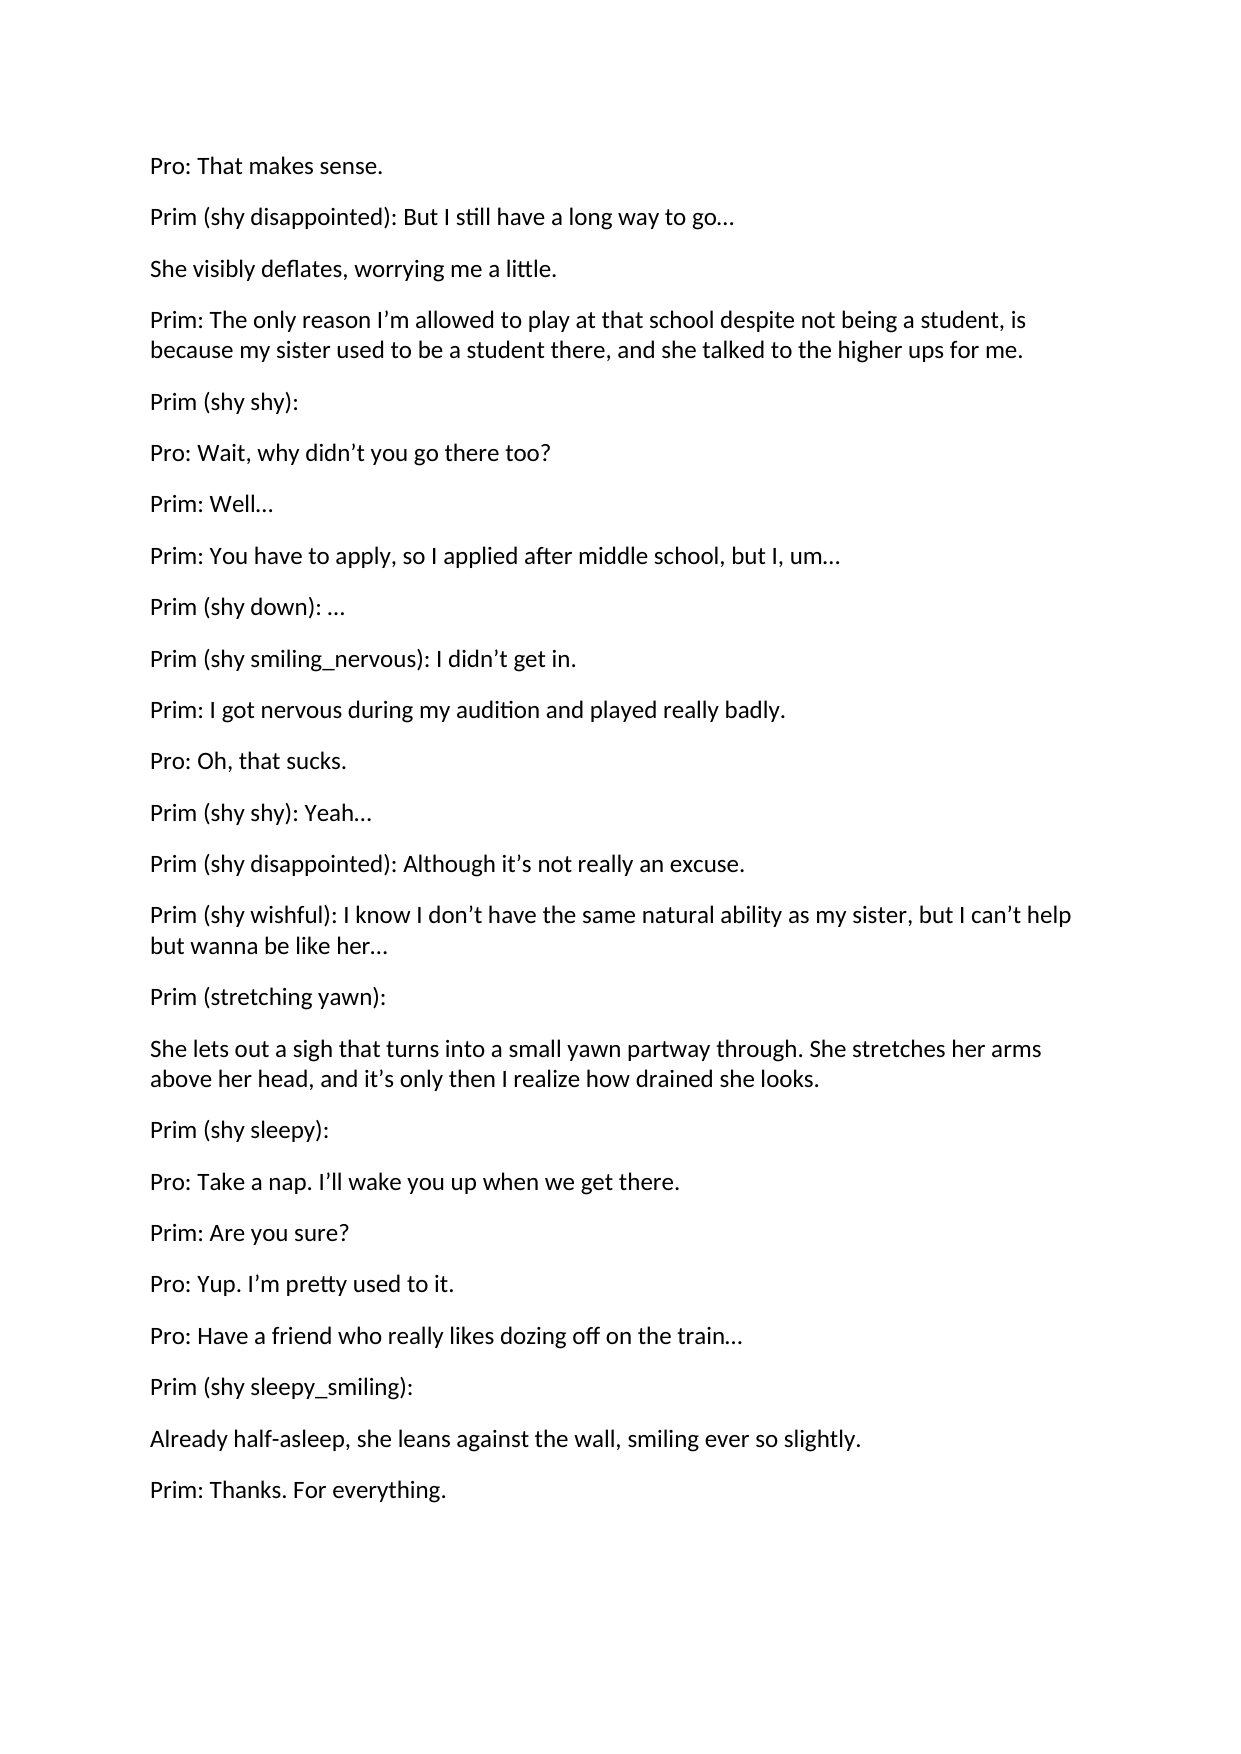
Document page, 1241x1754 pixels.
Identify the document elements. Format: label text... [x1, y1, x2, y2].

text Pro: Have a friend who really likes dozing off on the train… [150, 1320, 1090, 1351]
text Prim (shy disappointed): Although it’s not really an excuse. [150, 848, 1090, 879]
text Pro: That makes sense. [150, 150, 1090, 181]
text Prim (shy sleepy_smiling): [150, 1371, 1090, 1402]
text Prim (shy smiling_nervous): I didn’t get in. [150, 643, 1090, 673]
text Pro: Yup. I’m pretty used to it. [150, 1269, 1090, 1299]
text She visibly deflates, worrying me a little. [150, 253, 1090, 283]
text Prim: The only reason I’m allowed to play at that school despite not being a student, is because my sister used to be a student there, and she talked to the higher ups for me. [150, 304, 1090, 365]
text Prim: I got nervous during my audition and played really badly. [150, 694, 1090, 724]
text Prim: You have to apply, so I applied after middle school, but I, um… [150, 540, 1090, 571]
text Prim (shy down): … [150, 591, 1090, 622]
text Prim: Are you sure? [150, 1217, 1090, 1248]
text Pro: Wait, why didn’t you go there too? [150, 437, 1090, 468]
text Prim: Thanks. For everything. [150, 1474, 1090, 1504]
text Prim (shy shy): Yeah… [150, 797, 1090, 827]
text Prim (shy shy): [150, 386, 1090, 416]
text Prim (stretching yawn): [150, 981, 1090, 1012]
text Pro: Take a nap. I’ll wake you up when we get there. [150, 1166, 1090, 1196]
text She lets out a sigh that turns into a small yawn partway through. She stretches her arms above her head, and it’s only then I realize how drained she looks. [150, 1033, 1090, 1094]
text Prim (shy sleepy): [150, 1114, 1090, 1145]
text Prim: Well… [150, 489, 1090, 519]
text Pro: Oh, that sucks. [150, 745, 1090, 776]
text Prim (shy disappointed): But I still have a long way to go… [150, 201, 1090, 232]
text Already half-asleep, she leans against the wall, smiling ever so slightly. [150, 1423, 1090, 1453]
text Prim (shy wishful): I know I don’t have the same natural ability as my sister, but I can’t help but wanna be like her… [150, 899, 1090, 961]
